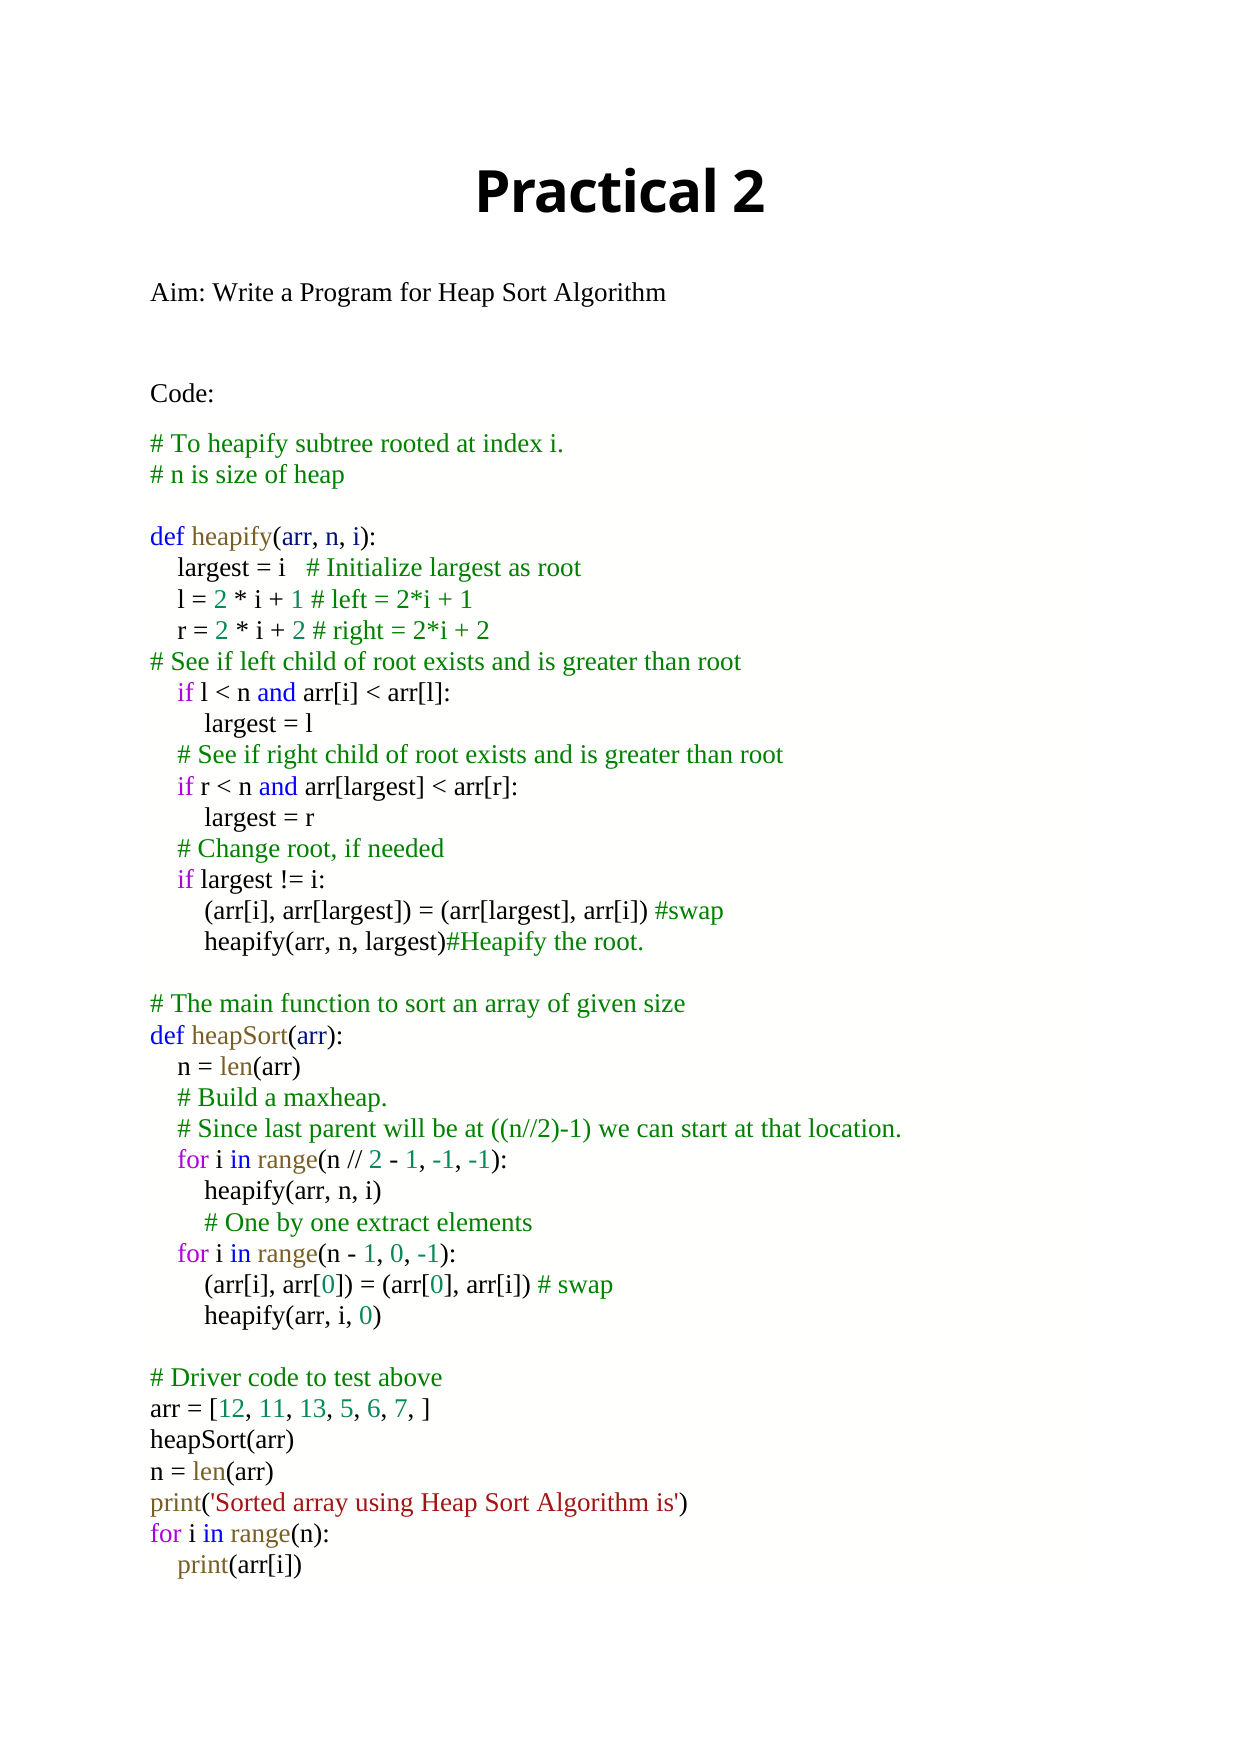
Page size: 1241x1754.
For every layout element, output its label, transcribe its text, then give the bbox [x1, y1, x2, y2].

text # See if right child of root exists and is greater than root [150, 738, 1090, 769]
text (arr[i], arr[largest]) = (arr[largest], arr[i]) #swap [150, 894, 1090, 925]
title Practical 2 [150, 150, 1090, 229]
text largest = r [150, 801, 1090, 832]
text if r < n and arr[largest] < arr[r]: [150, 769, 1090, 801]
text # The main function to sort an array of given size [150, 988, 1090, 1019]
text heapify(arr, n, largest)#Heapify the root. [150, 925, 1090, 956]
text largest = l [150, 707, 1090, 738]
text # See if left child of root exists and is greater than root [150, 645, 1090, 676]
text Aim: Write a Program for Heap Sort Algorithm [150, 276, 1090, 307]
text for i in range(n): [150, 1517, 1090, 1548]
text Code: [150, 377, 1090, 408]
text heapify(arr, i, 0) [150, 1299, 1090, 1330]
text n = len(arr) [150, 1050, 1090, 1081]
text r = 2 * i + 2 # right = 2*i + 2 [150, 614, 1090, 645]
text if l < n and arr[i] < arr[l]: [150, 676, 1090, 707]
text # Driver code to test above [150, 1361, 1090, 1392]
text (arr[i], arr[0]) = (arr[0], arr[i]) # swap [150, 1268, 1090, 1299]
text n = len(arr) [150, 1455, 1090, 1486]
text def heapify(arr, n, i): [150, 520, 1090, 552]
text l = 2 * i + 1 # left = 2*i + 1 [150, 583, 1090, 614]
text print('Sorted array using Heap Sort Algorithm is') [150, 1486, 1090, 1517]
text arr = [12, 11, 13, 5, 6, 7, ] [150, 1392, 1090, 1424]
text # To heapify subtree rooted at index i. [150, 427, 1090, 458]
text # Build a maxheap. [150, 1081, 1090, 1112]
text for i in range(n // 2 - 1, -1, -1): [150, 1143, 1090, 1174]
text # n is size of heap [150, 458, 1090, 489]
text def heapSort(arr): [150, 1019, 1090, 1050]
text # One by one extract elements [150, 1206, 1090, 1237]
text if largest != i: [150, 863, 1090, 894]
text # Change root, if needed [150, 832, 1090, 863]
text largest = i # Initialize largest as root [150, 552, 1090, 583]
text print(arr[i]) [150, 1548, 1090, 1579]
text heapify(arr, n, i) [150, 1174, 1090, 1206]
text # Since last parent will be at ((n//2)-1) we can start at that location. [150, 1112, 1090, 1143]
text for i in range(n - 1, 0, -1): [150, 1237, 1090, 1268]
text heapSort(arr) [150, 1424, 1090, 1455]
